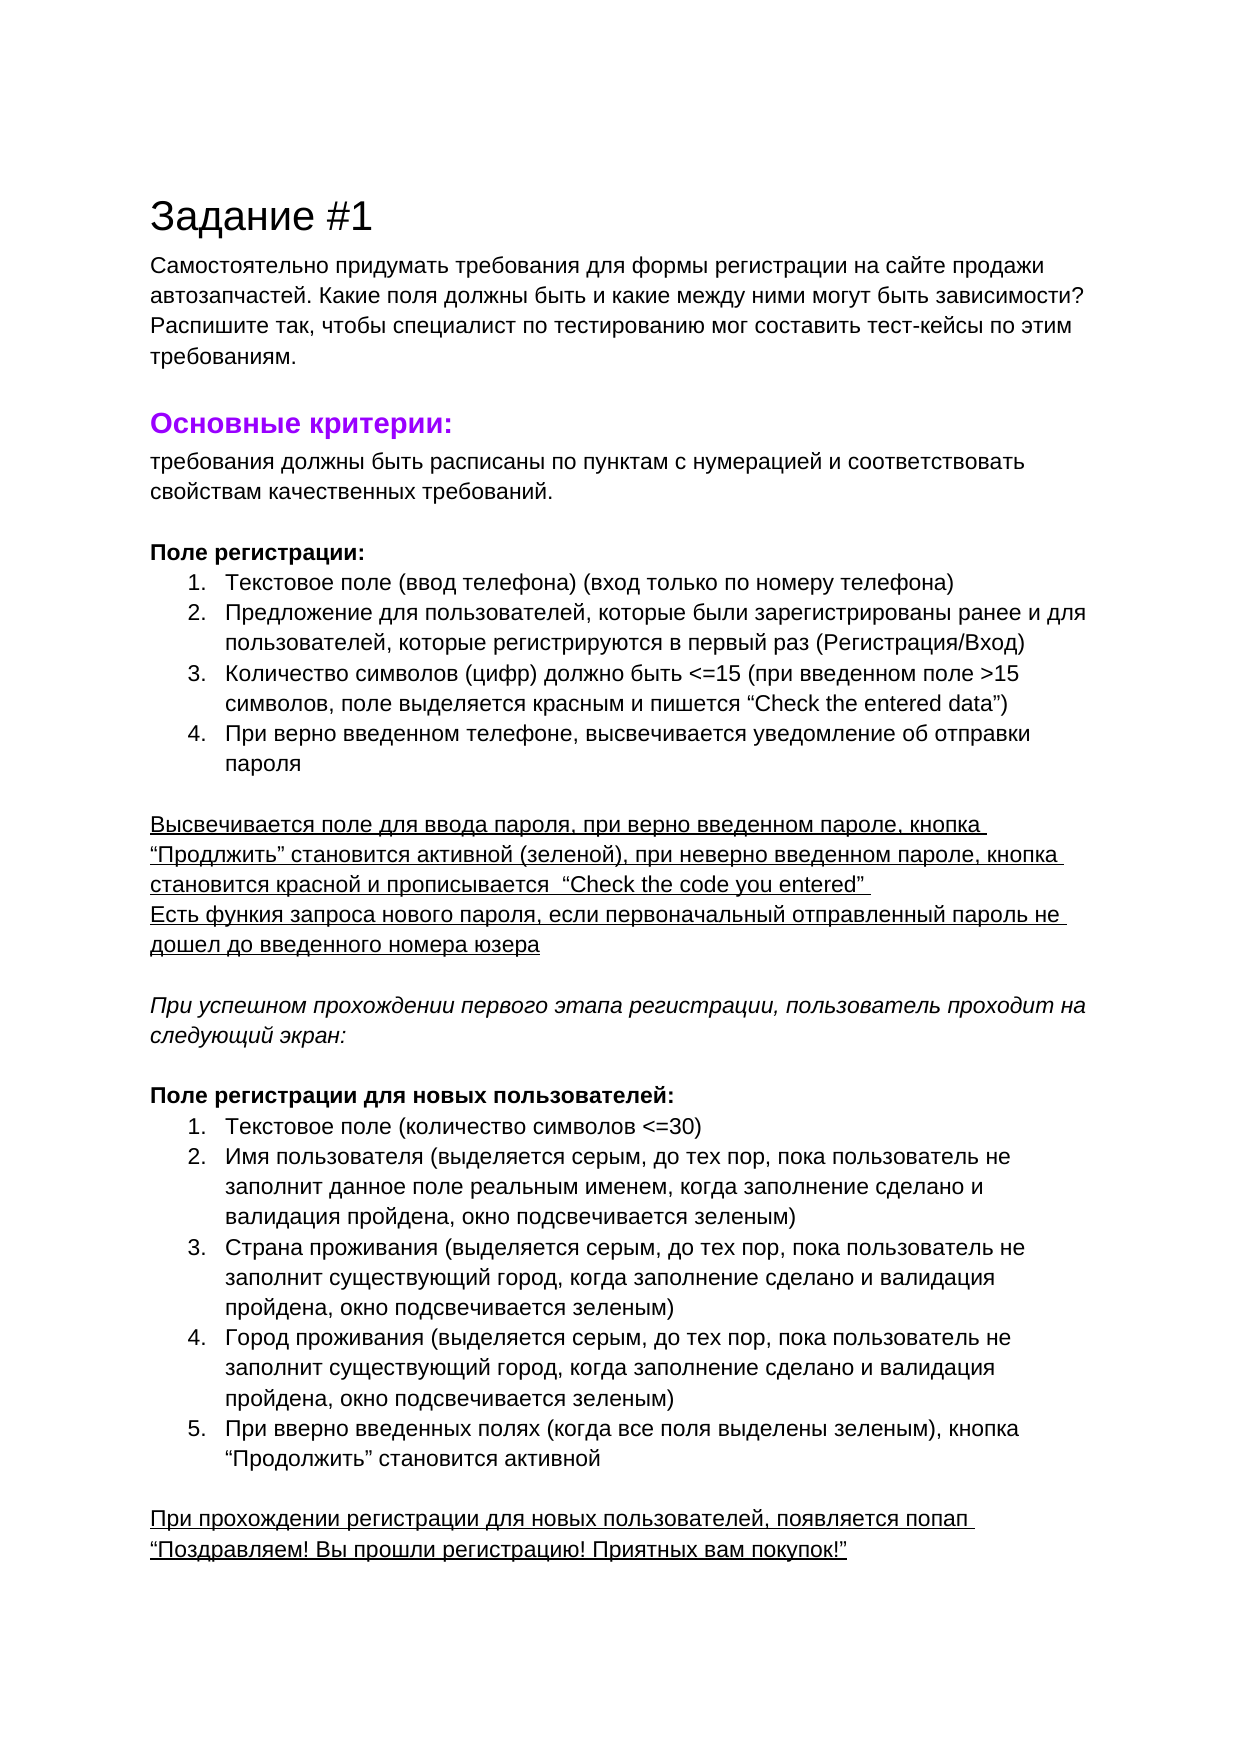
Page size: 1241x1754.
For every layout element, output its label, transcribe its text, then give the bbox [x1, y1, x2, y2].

subtitle Основные критерии: [150, 406, 1090, 440]
text требования должны быть расписаны по пунктам с нумерацией и соответствовать свойствам качественных требований. [150, 448, 1090, 505]
list Текстовое поле (ввод телефона) (вход только по номеру телефона) [187, 569, 1090, 595]
subtitle Задание #1 [150, 192, 1090, 239]
list При верно введенном телефоне, высвечивается уведомление об отправки пароля [187, 720, 1090, 777]
text Поле регистрации для новых пользователей: [150, 1082, 1090, 1109]
list Страна проживания (выделяется серым, до тех пор, пока пользователь не заполнит существующий город, когда заполнение сделано и валидация пройдена, окно подсвечивается зеленым) [187, 1233, 1090, 1320]
list Текстовое поле (количество символов <=30) [187, 1113, 1090, 1139]
list Город проживания (выделяется серым, до тех пор, пока пользователь не заполнит существующий город, когда заполнение сделано и валидация пройдена, окно подсвечивается зеленым) [187, 1324, 1090, 1411]
text Есть функия запроса нового пароля, если первоначальный отправленный пароль не дошел до введенного номера юзера [150, 901, 1090, 958]
text При успешном прохождении первого этапа регистрации, пользователь проходит на следующий экран: [150, 992, 1090, 1048]
list Количество символов (цифр) должно быть <=15 (при введенном поле >15 символов, поле выделяется красным и пишется “Check the entered data”) [187, 659, 1090, 716]
text Самостоятельно придумать требования для формы регистрации на сайте продажи автозапчастей. Какие поля должны быть и какие между ними могут быть зависимости? Распишите так, чтобы специалист по тестированию мог составить тест-кейсы по этим требованиям. [150, 252, 1090, 369]
text Высвечивается поле для ввода пароля, при верно введенном пароле, кнопка “Продлжить” становится активной (зеленой), при неверно введенном пароле, кнопка становится красной и прописывается “Check the code you entered” [150, 811, 1090, 897]
list При вверно введенных полях (когда все поля выделены зеленым), кнопка “Продолжить” становится активной [187, 1415, 1090, 1471]
list Имя пользователя (выделяется серым, до тех пор, пока пользователь не заполнит данное поле реальным именем, когда заполнение сделано и валидация пройдена, окно подсвечивается зеленым) [187, 1143, 1090, 1230]
text Поле регистрации: [150, 539, 1090, 565]
list Предложение для пользователей, которые были зарегистрированы ранее и для пользователей, которые регистрируются в первый раз (Регистрация/Вход) [187, 599, 1090, 656]
text При прохождении регистрации для новых пользователей, появляется попап “Поздравляем! Вы прошли регистрацию! Приятных вам покупок!” [150, 1505, 1090, 1562]
